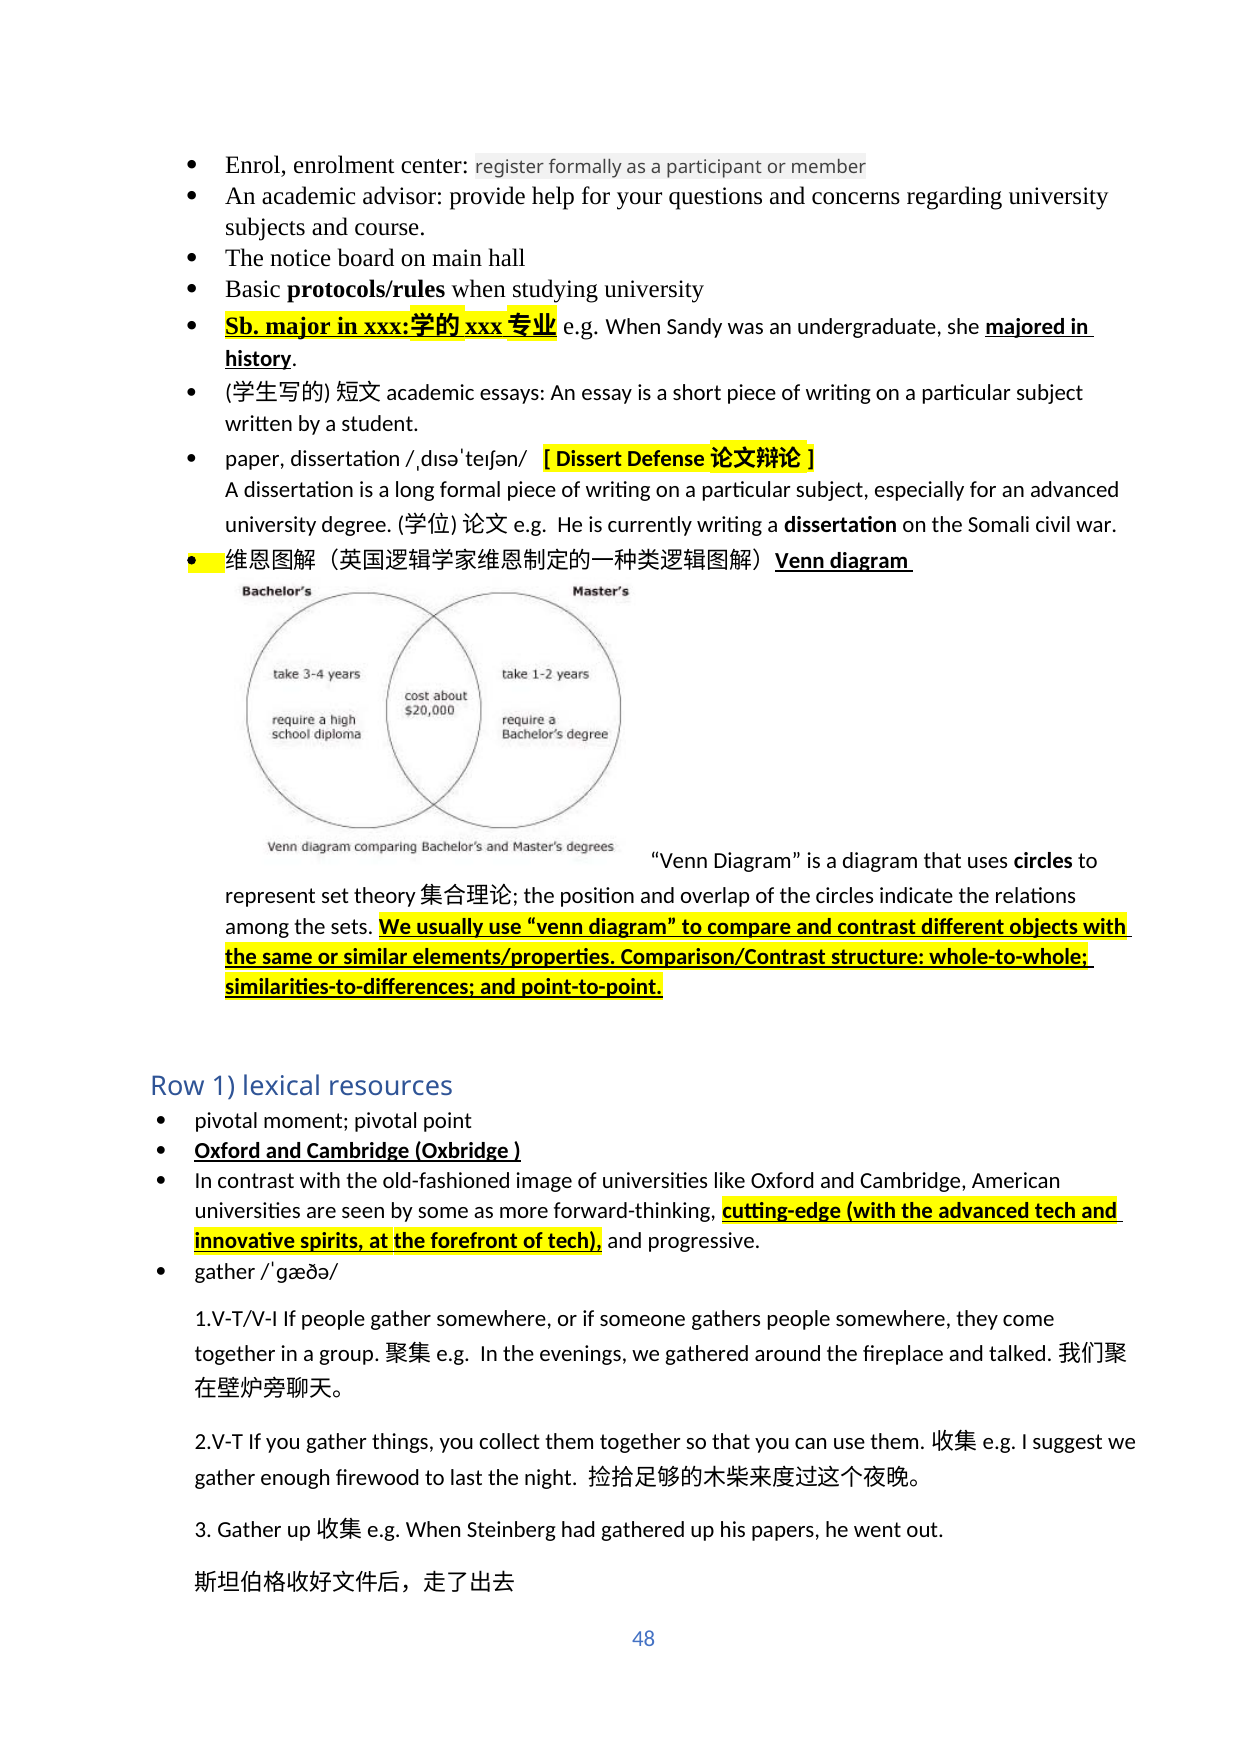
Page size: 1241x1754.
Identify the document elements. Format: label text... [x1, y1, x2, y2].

list gather /ˈɡæðə/ [157, 1257, 1137, 1285]
text 3. Gather up 收集 e.g. When Steinberg had gathered up his papers, he went out. [194, 1511, 1137, 1544]
text 斯坦伯格收好文件后，走了出去 [194, 1563, 1137, 1597]
list (学生写的) 短文academic essays: An essay is a short piece of writing on a particular subject written by a student. [187, 374, 1137, 437]
list An academic advisor: provide help for your questions and concerns regarding university subjects and course. [187, 181, 1137, 241]
list paper, dissertation /ˌdɪsəˈteɪʃən/ [ Dissert Defense 论文辩论 ] [187, 439, 1137, 473]
list Basic protocols/rules when studying university [187, 274, 1137, 303]
list Sb. major in xxx:学的xxx专业 e.g. When Sandy was an undergraduate, she majored in history. [187, 305, 1137, 372]
subtitle Row 1) lexical resources [150, 1066, 1137, 1103]
list A dissertation is a long formal piece of writing on a particular subject, especially for an advanced university degree. (学位) 论文 e.g. He is currently writing a dissertation on the Somali civil war. [225, 475, 1137, 539]
list In contrast with the old-fashioned image of universities like Oxford and Cambridge, American universities are seen by some as more forward-thinking, cutting-edge (with the advanced tech and innovative spirits, at the forefront of tech), and progressive. [157, 1166, 1137, 1255]
text 1.V-T/V-I If people gather somewhere, or if someone gathers people somewhere, they come together in a group. 聚集 e.g. In the evenings, we gathered around the fireplace and talked. 我们聚在壁炉旁聊天。 [194, 1304, 1137, 1403]
picture [225, 577, 645, 869]
list Enrol, enrolment center: register formally as a participant or member [187, 150, 1137, 179]
text 2.V-T If you gather things, you collect them together so that you can use them. 收集 e.g. I suggest we gather enough firewood to last the night. 捡拾足够的木柴来度过这个夜晚。 [194, 1423, 1137, 1492]
list The notice board on main hall [187, 243, 1137, 272]
list Oxford and Cambridge (Oxbridge ) [157, 1136, 1137, 1164]
list pivotal moment; pivotal point [157, 1106, 1137, 1134]
